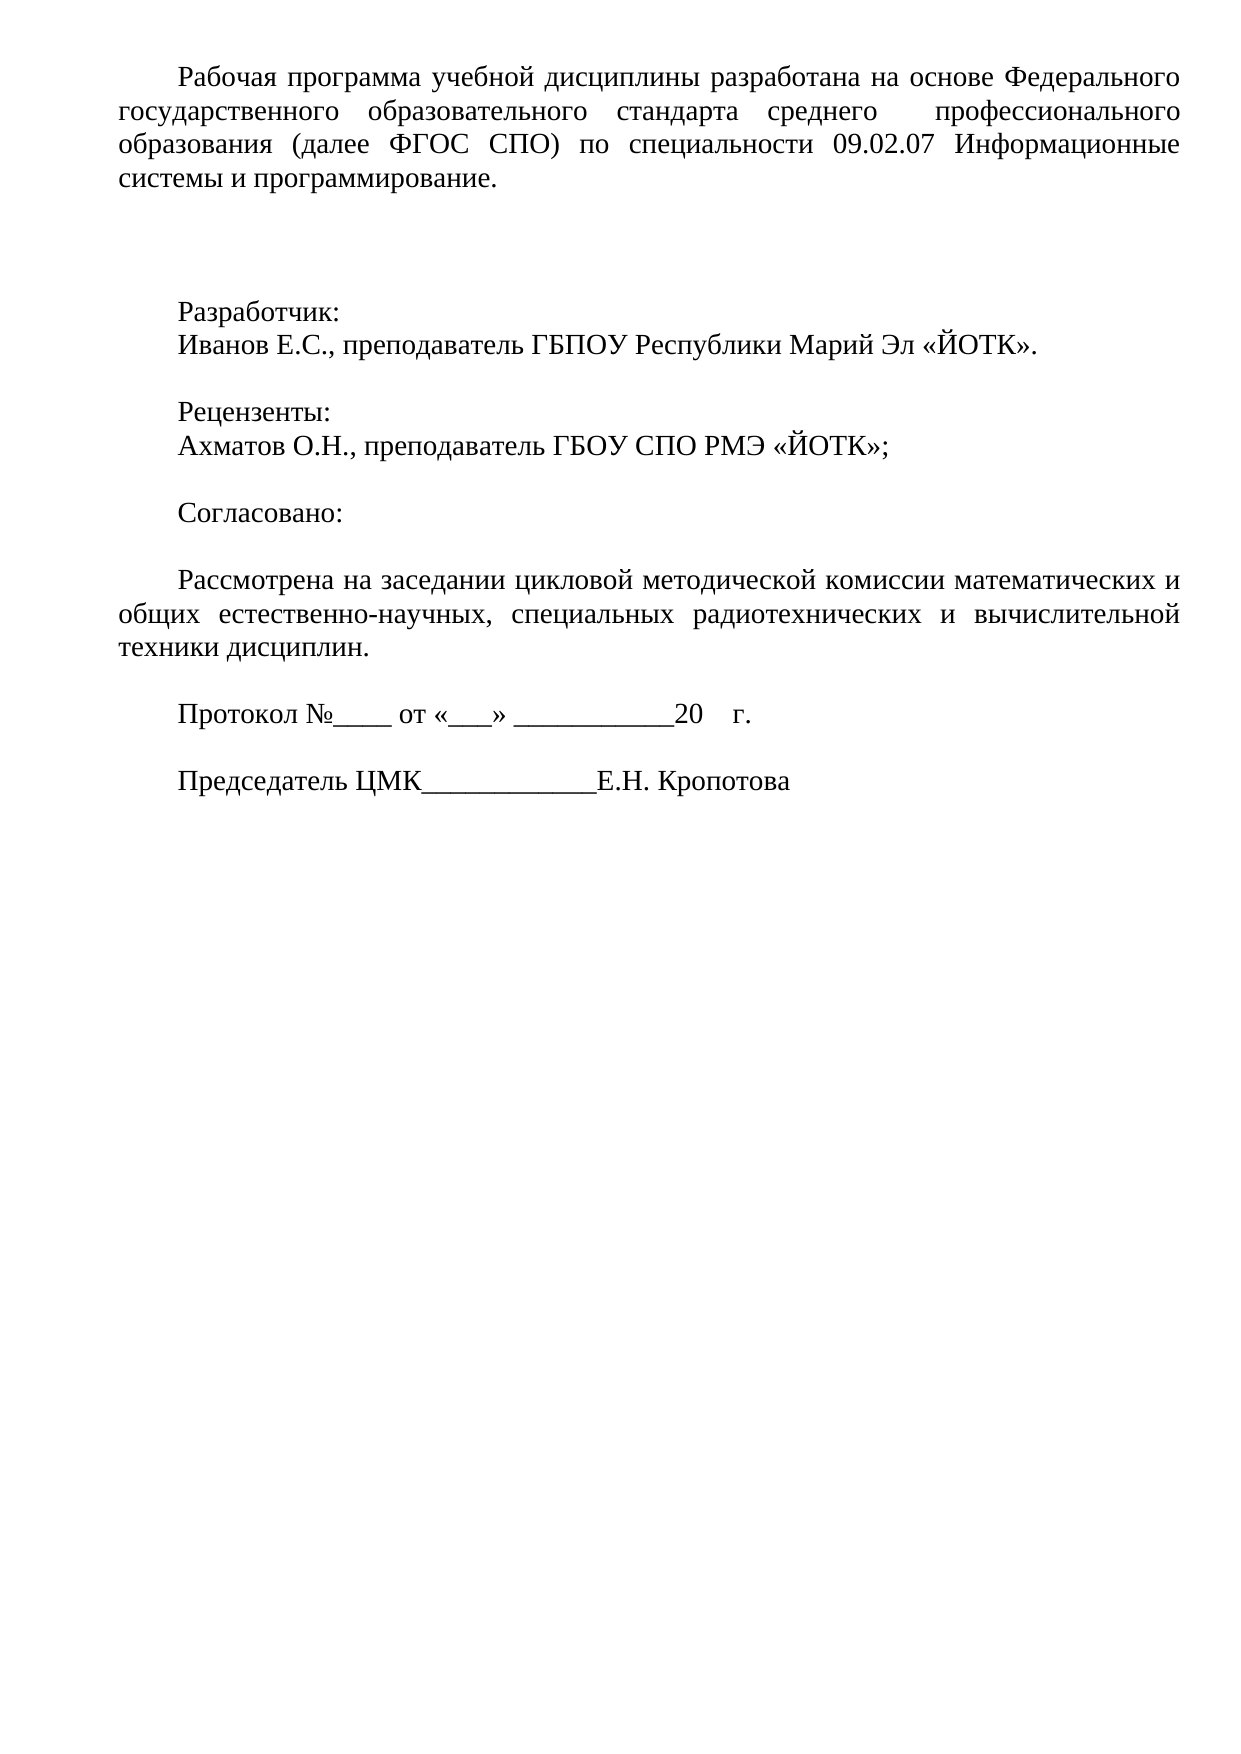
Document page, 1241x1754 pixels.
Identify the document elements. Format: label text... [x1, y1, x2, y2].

text Рабочая программа учебной дисциплины разработана на основе Федерального государственного образовательного стандарта среднего профессионального образования (далее ФГОС СПО) по специальности 09.02.07 Информационные системы и программирование. [118, 59, 1181, 193]
text Ахматов О.Н., преподаватель ГБОУ СПО РМЭ «ЙОТК»; [118, 428, 1181, 462]
text Рецензенты: [118, 394, 1181, 428]
text Протокол №____ от «___» ___________20 г. [118, 696, 1181, 730]
text Председатель ЦМК____________Е.Н. Кропотова [118, 763, 1181, 797]
text Разработчик: [118, 294, 1181, 327]
text Иванов Е.С., преподаватель ГБПОУ Республики Марий Эл «ЙОТК». [118, 327, 1181, 361]
text Рассмотрена на заседании цикловой методической комиссии математических и общих естественно-научных, специальных радиотехнических и вычислительной техники дисциплин. [118, 562, 1181, 663]
text Согласовано: [118, 495, 1181, 529]
